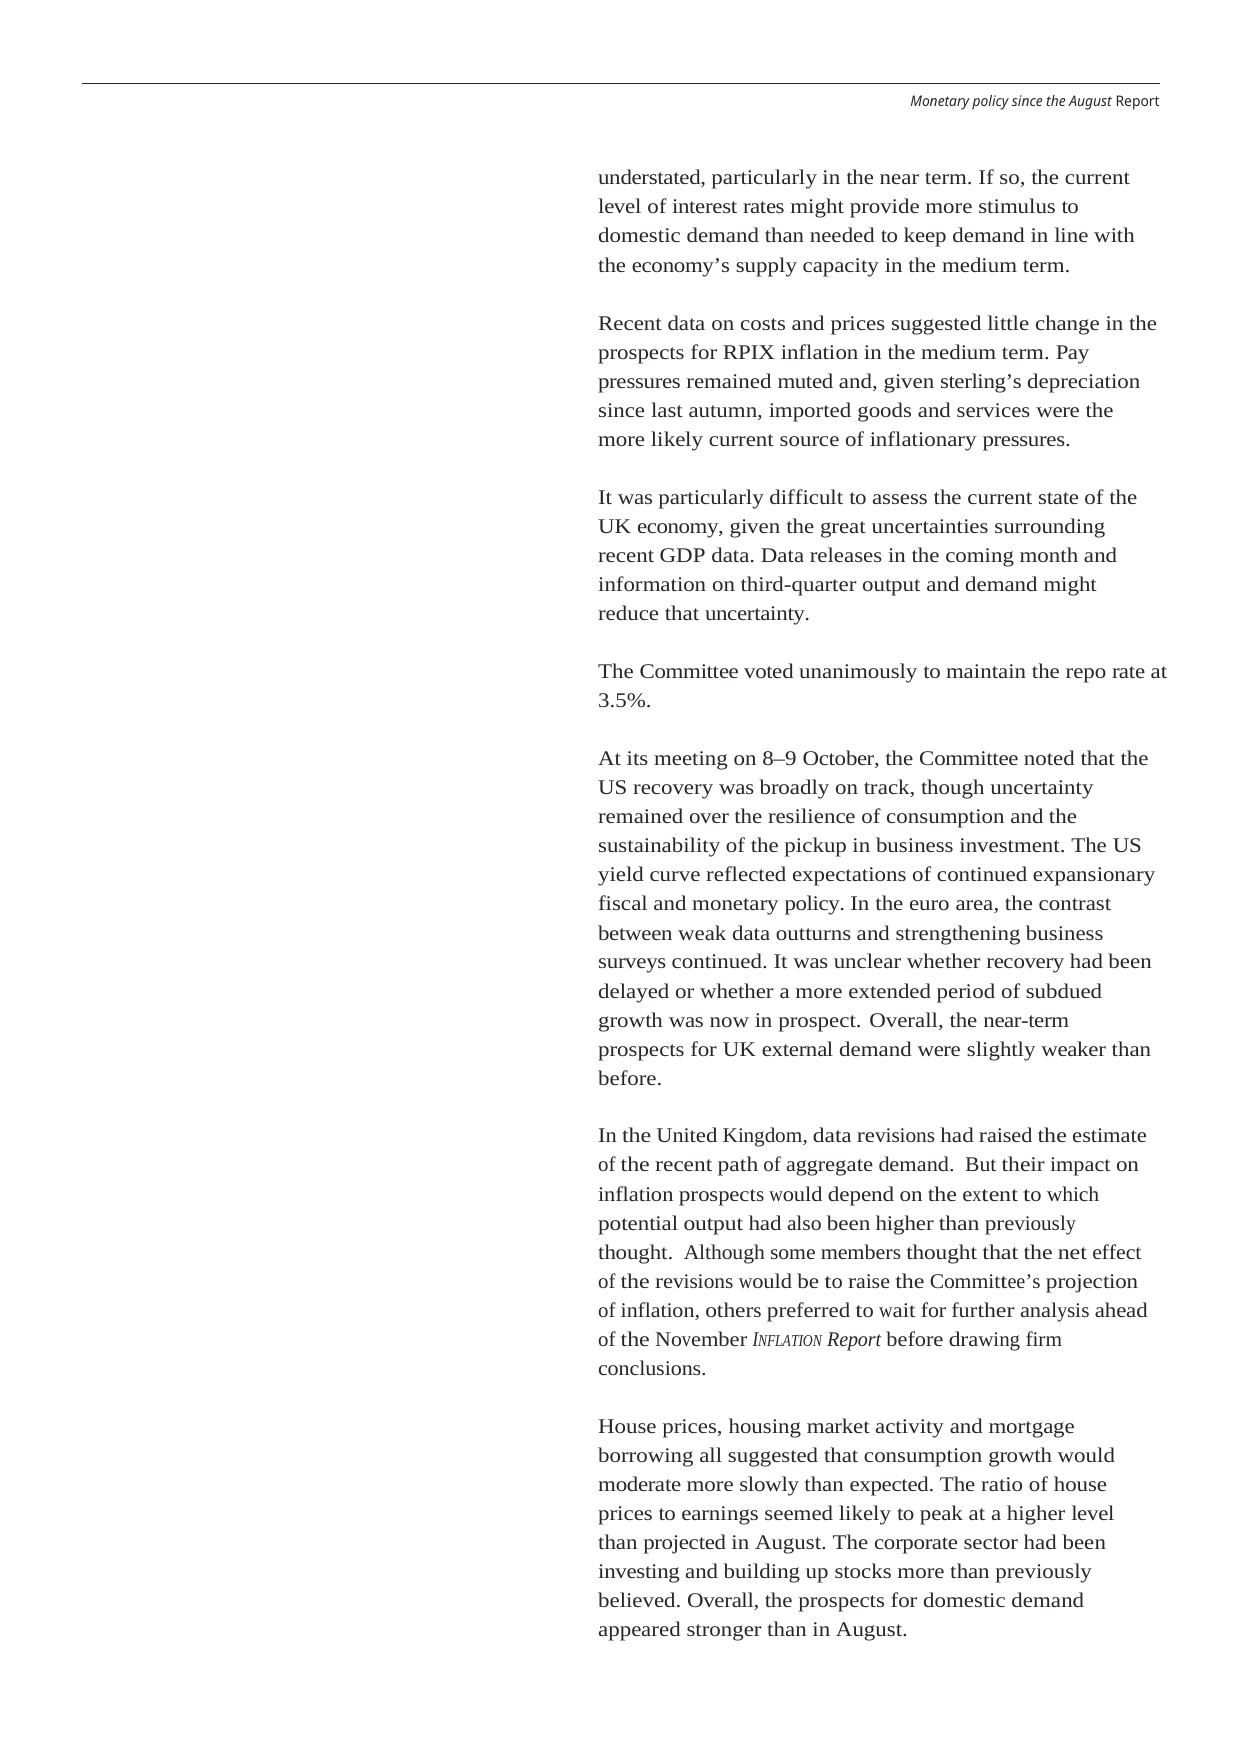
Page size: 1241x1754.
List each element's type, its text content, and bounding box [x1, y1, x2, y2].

text Monetary policy since the August Report [67, 64, 1159, 111]
text understated, particularly in the near term. If so, the current level of interest rates might provide more stimulus to domestic demand than needed to keep demand in line with the economy’s supply capacity in the medium term. [598, 165, 1158, 277]
text House prices, housing market activity and mortgage borrowing all suggested that consumption growth would moderate more slowly than expected. The ratio of house prices to earnings seemed likely to peak at a higher level than projected in August. The corporate sector had been investing and building up stocks more than previously believed. Overall, the prospects for domestic demand appeared stronger than in August. [598, 1413, 1159, 1641]
text Recent data on costs and prices suggested little change in the prospects for RPIX inflation in the medium term. Pay pressures remained muted and, given sterling’s depreciation since last autumn, imported goods and services were the more likely current source of inflationary pressures. [598, 311, 1158, 451]
text It was particularly difficult to assess the current state of the UK economy, given the great uncertainties surrounding recent GDP data. Data releases in the coming month and information on third-quarter output and demand might reduce that uncertainty. [598, 485, 1157, 625]
text At its meeting on 8–9 October, the Committee noted that the US recovery was broadly on track, though uncertainty remained over the resilience of consumption and the sustainability of the pickup in business investment. The US yield curve reflected expectations of continued expansionary fiscal and monetary policy. In the euro area, the contrast between weak data outturns and strengthening business surveys continued. It was unclear whether recovery had been delayed or whether a more extended period of subdued growth was now in prospect. Overall, the near-term prospects for UK external demand were slightly weaker than before. [598, 746, 1158, 1090]
text The Committee voted unanimously to maintain the repo rate at 3.5%. [598, 659, 1168, 712]
text In the United Kingdom, data revisions had raised the estimate of the recent path of aggregate demand. But their impact on inflation prospects would depend on the extent to which potential output had also been higher than previously thought. Although some members thought that the net effect of the revisions would be to raise the Committee’s projection of inflation, others preferred to wait for further analysis ahead of the November Inflation Report before drawing firm conclusions. [598, 1123, 1149, 1380]
